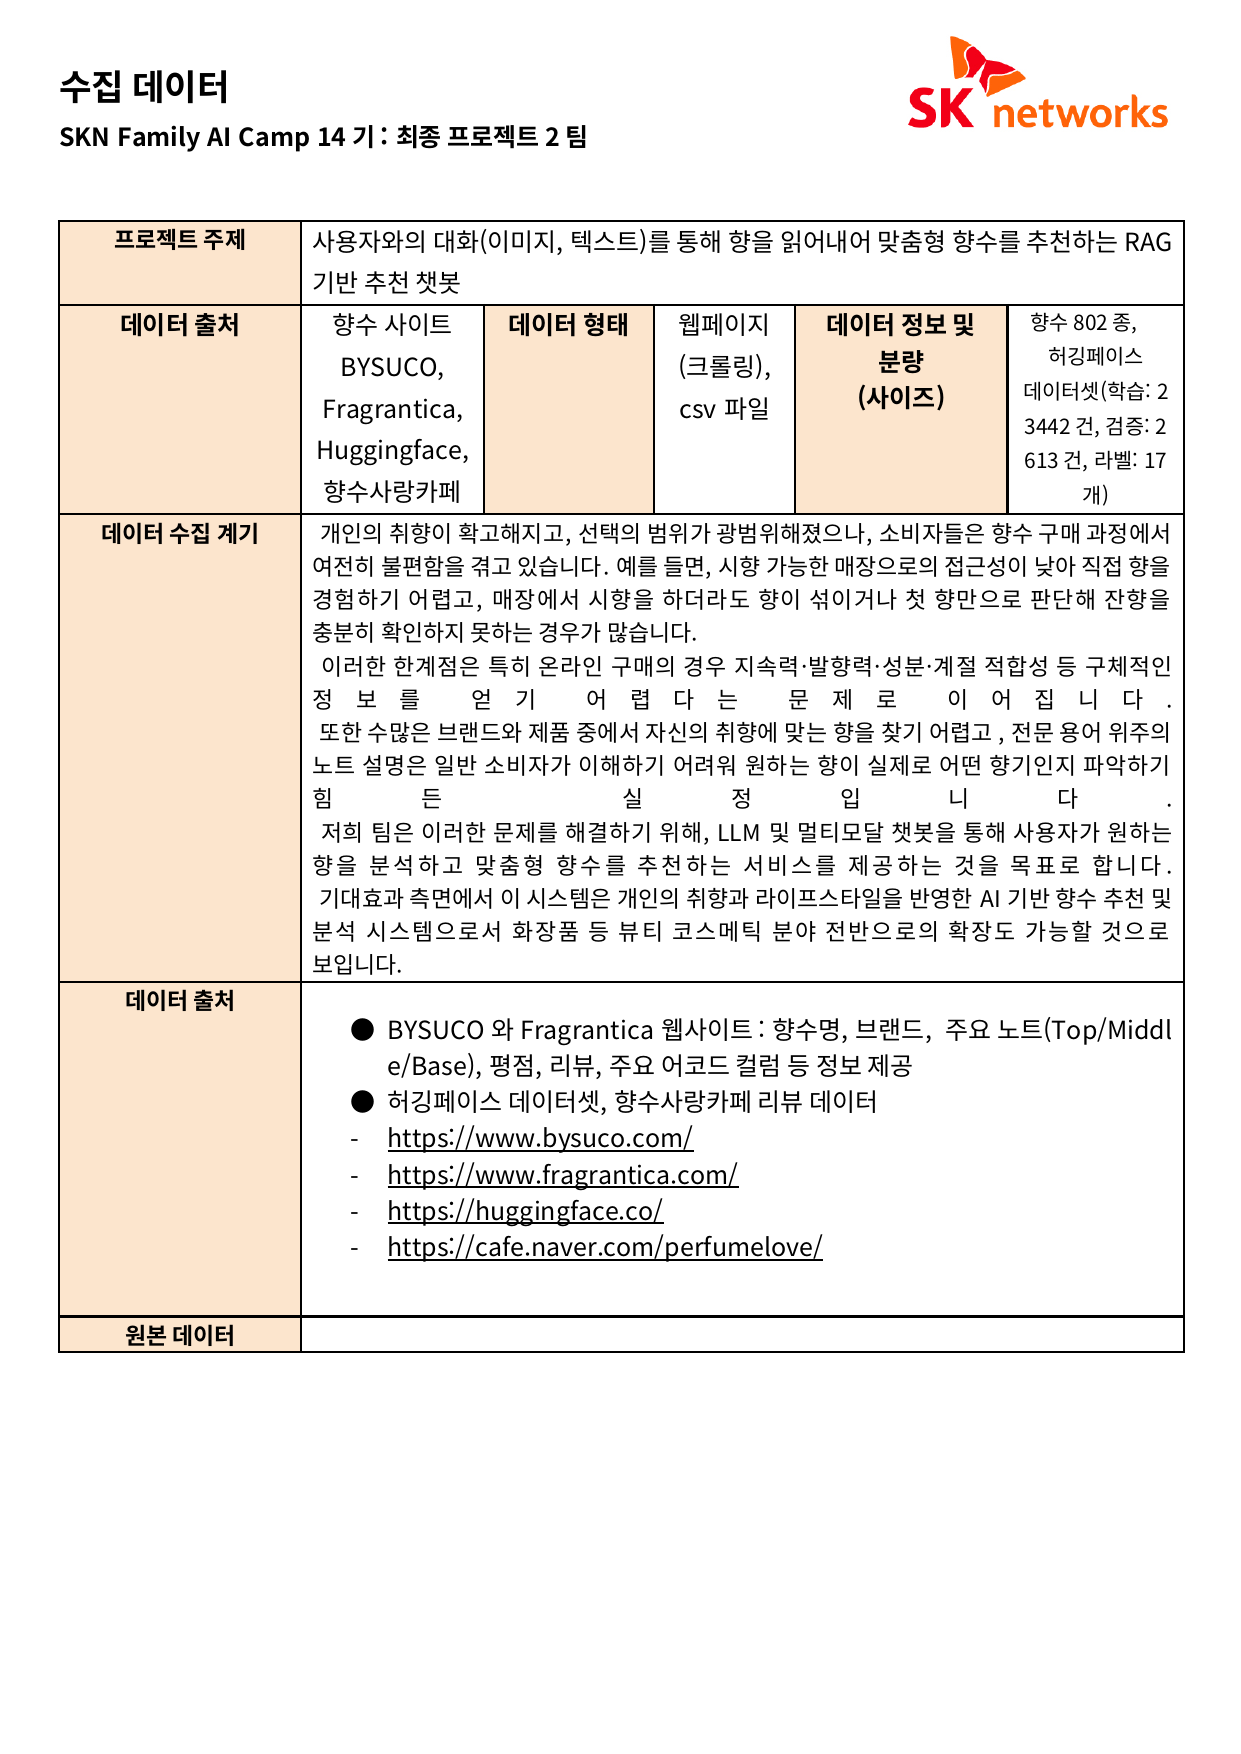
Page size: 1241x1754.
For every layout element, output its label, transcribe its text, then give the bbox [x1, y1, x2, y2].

table_cell 원본 데이터 [60, 1318, 300, 1351]
table_cell [302, 1318, 1183, 1351]
text SKN Family AI Camp 14기 : 최종 프로젝트 2팀 [59, 118, 895, 154]
picture [895, 25, 1182, 155]
table_cell 데이터 정보 및 분량 (사이즈) [796, 306, 1006, 513]
text 수집 데이터 [59, 59, 895, 110]
table_cell BYSUCO 와 Fragrantica 웹사이트 : 향수명, 브랜드, 주요 노트(Top/Middle/Base), 평점, 리뷰, 주요 어코드 컬럼 등 정보 제공 허깅페이스 데이터셋, 향수사랑카페 리뷰 데이터 https://www.bysuco.com/ https://www.fragrantica.com/ https://huggingface.co/ https://cafe.naver.com/perfumelove/ [302, 983, 1183, 1315]
table_cell 향수 802종, 허깅페이스 데이터셋(학습: 23442건, 검증: 2613건, 라벨: 17개) [1009, 306, 1183, 513]
table_cell 향수 사이트 BYSUCO, Fragrantica, Huggingface, 향수사랑카페 [302, 306, 483, 513]
table_header 사용자와의 대화(이미지, 텍스트)를 통해 향을 읽어내어 맞춤형 향수를 추천하는 RAG 기반 추천 챗봇 [302, 222, 1183, 304]
table_header 프로젝트 주제 [60, 222, 300, 304]
table_cell 데이터 형태 [485, 306, 653, 513]
table_cell 웹페이지 (크롤링), csv 파일 [655, 306, 794, 513]
table_cell 데이터 출처 [60, 306, 300, 513]
table_cell 데이터 출처 [60, 983, 300, 1315]
table_cell 개인의 취향이 확고해지고, 선택의 범위가 광범위해졌으나, 소비자들은 향수 구매 과정에서 여전히 불편함을 겪고 있습니다. 예를 들면, 시향 가능한 매장으로의 접근성이 낮아 직접 향을 경험하기 어렵고, 매장에서 시향을 하더라도 향이 섞이거나 첫 향만으로 판단해 잔향을 충분히 확인하지 못하는 경우가 많습니다. 이러한 한계점은 특히 온라인 구매의 경우 지속력·발향력·성분·계절 적합성 등 구체적인 정보를 얻기 어렵다는 문제로 이어집니다. 또한 수많은 브랜드와 제품 중에서 자신의 취향에 맞는 향을 찾기 어렵고, 전문 용어 위주의 노트 설명은 일반 소비자가 이해하기 어려워 원하는 향이 실제로 어떤 향기인지 파악하기 힘든 실정입니다. 저희 팀은 이러한 문제를 해결하기 위해, LLM 및 멀티모달 챗봇을 통해 사용자가 원하는 향을 분석하고 맞춤형 향수를 추천하는 서비스를 제공하는 것을 목표로 합니다. 기대효과 측면에서 이 시스템은 개인의 취향과 라이프스타일을 반영한 AI 기반 향수 추천 및 분석 시스템으로서 화장품 등 뷰티 코스메틱 분야 전반으로의 확장도 가능할 것으로 보입니다. [302, 515, 1183, 981]
table_cell 데이터 수집 계기 [60, 515, 300, 981]
